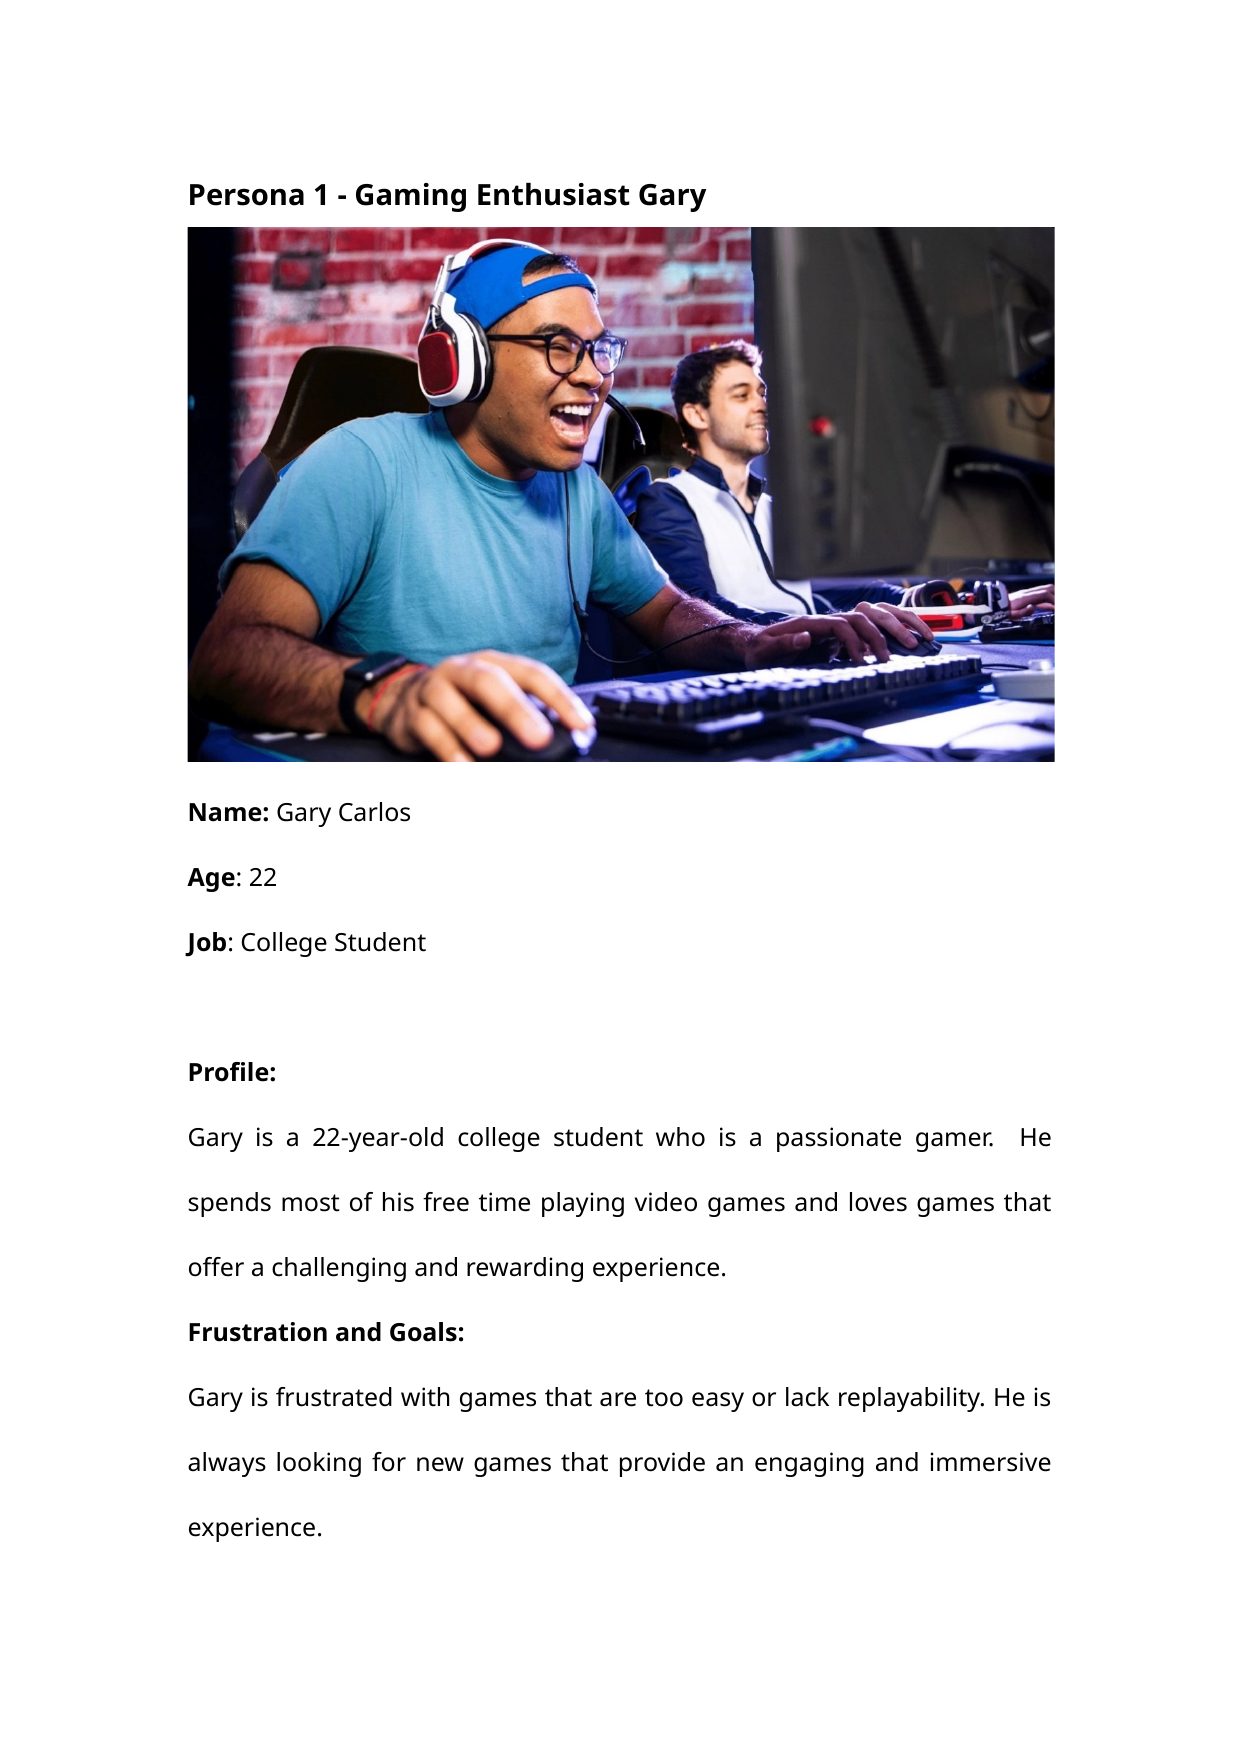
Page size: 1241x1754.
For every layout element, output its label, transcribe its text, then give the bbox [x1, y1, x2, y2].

text Age: 22 [187, 844, 1053, 909]
text Name: Gary Carlos [187, 779, 1053, 844]
picture [187, 227, 1055, 762]
text Persona 1 - Gaming Enthusiast Gary [187, 162, 1053, 227]
text Frustration and Goals: [187, 1299, 1053, 1364]
text Profile: [187, 1039, 1053, 1104]
text Gary is frustrated with games that are too easy or lack replayability. He is always looking for new games that provide an engaging and immersive experience. [187, 1364, 1053, 1559]
text Job: College Student [187, 909, 1053, 974]
text Gary is a 22-year-old college student who is a passionate gamer. He spends most of his free time playing video games and loves games that offer a challenging and rewarding experience. [187, 1104, 1053, 1299]
